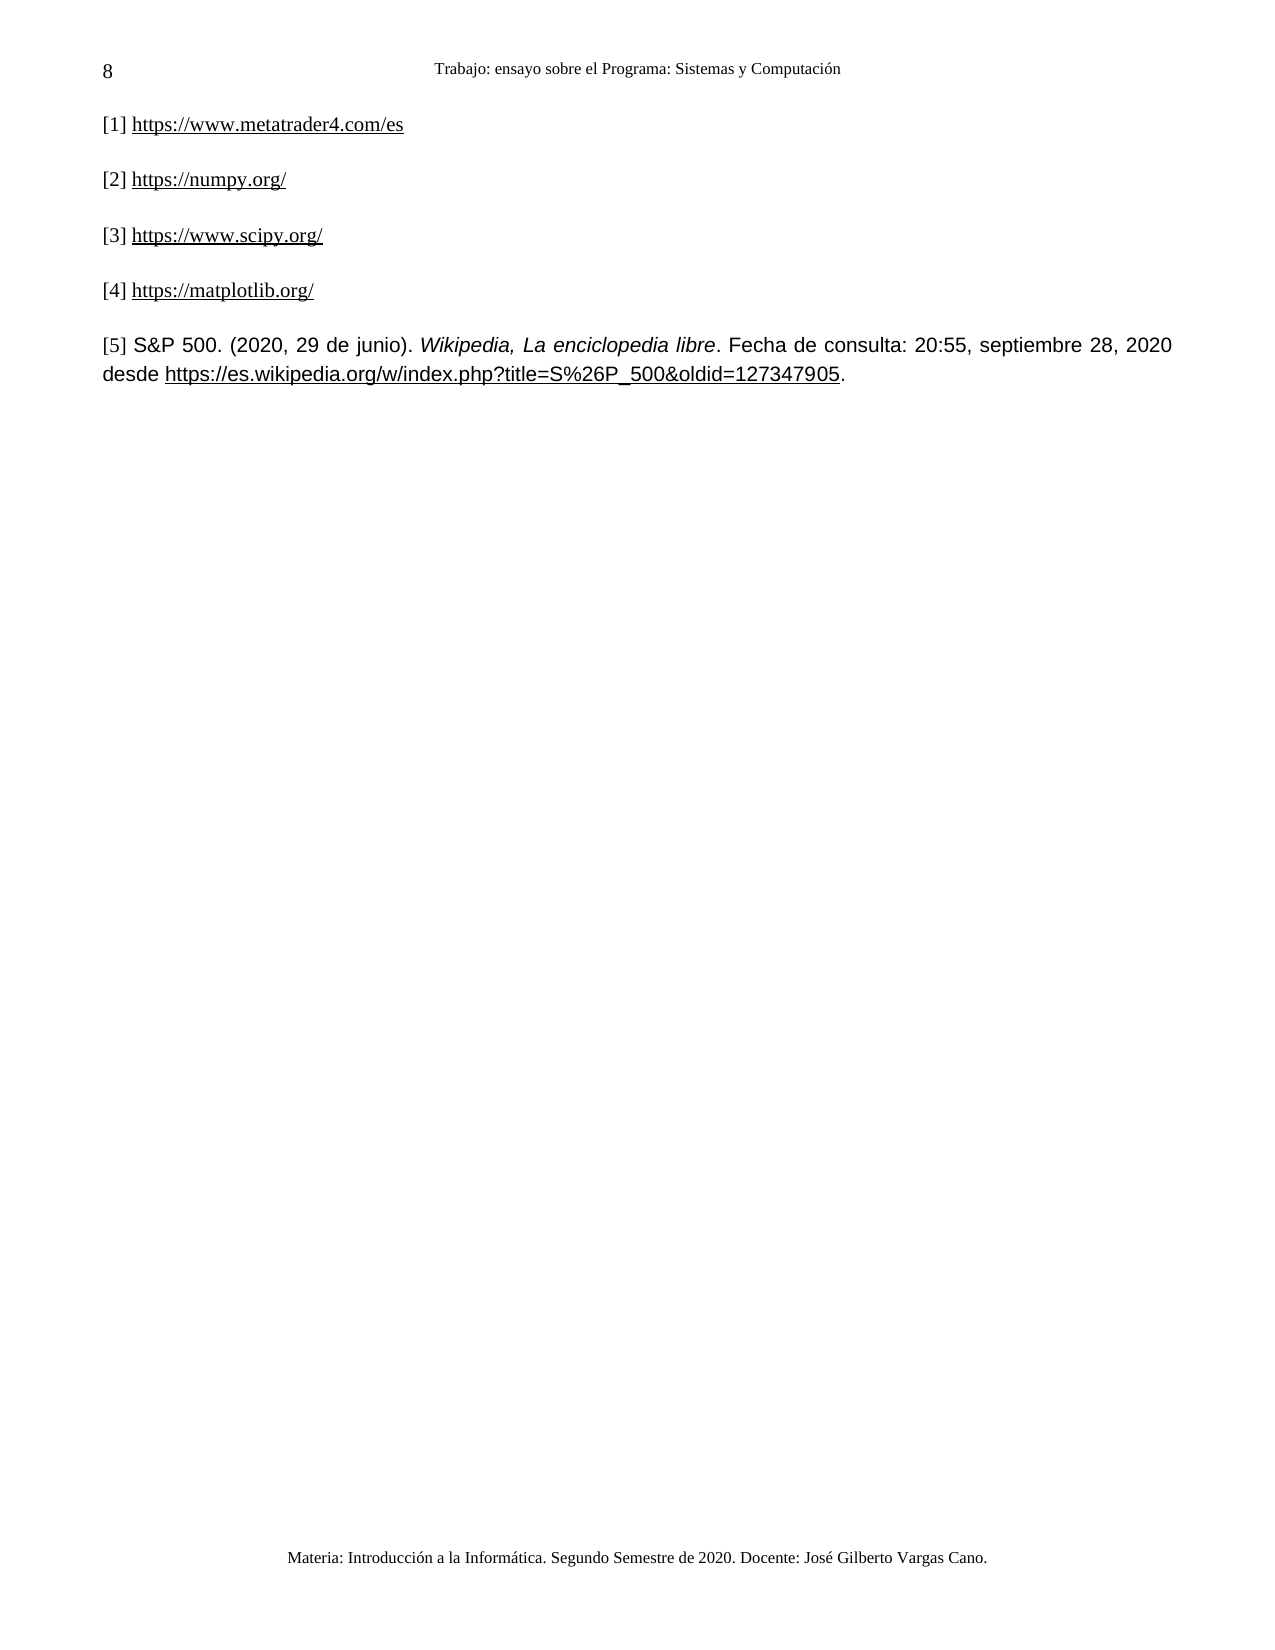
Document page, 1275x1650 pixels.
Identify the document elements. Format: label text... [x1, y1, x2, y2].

text [4] https://matplotlib.org/ [102, 278, 1173, 302]
text [3] https://www.scipy.org/ [102, 223, 1173, 247]
text [5] S&P 500. (2020, 29 de junio). Wikipedia, La enciclopedia libre. Fecha de consulta: 20:55, septiembre 28, 2020 desde https://es.wikipedia.org/w/index.php?title=S%26P_500&oldid=127347905. [102, 333, 1173, 386]
text [2] https://numpy.org/ [102, 167, 1173, 191]
text [1] https://www.metatrader4.com/es [102, 112, 1173, 136]
